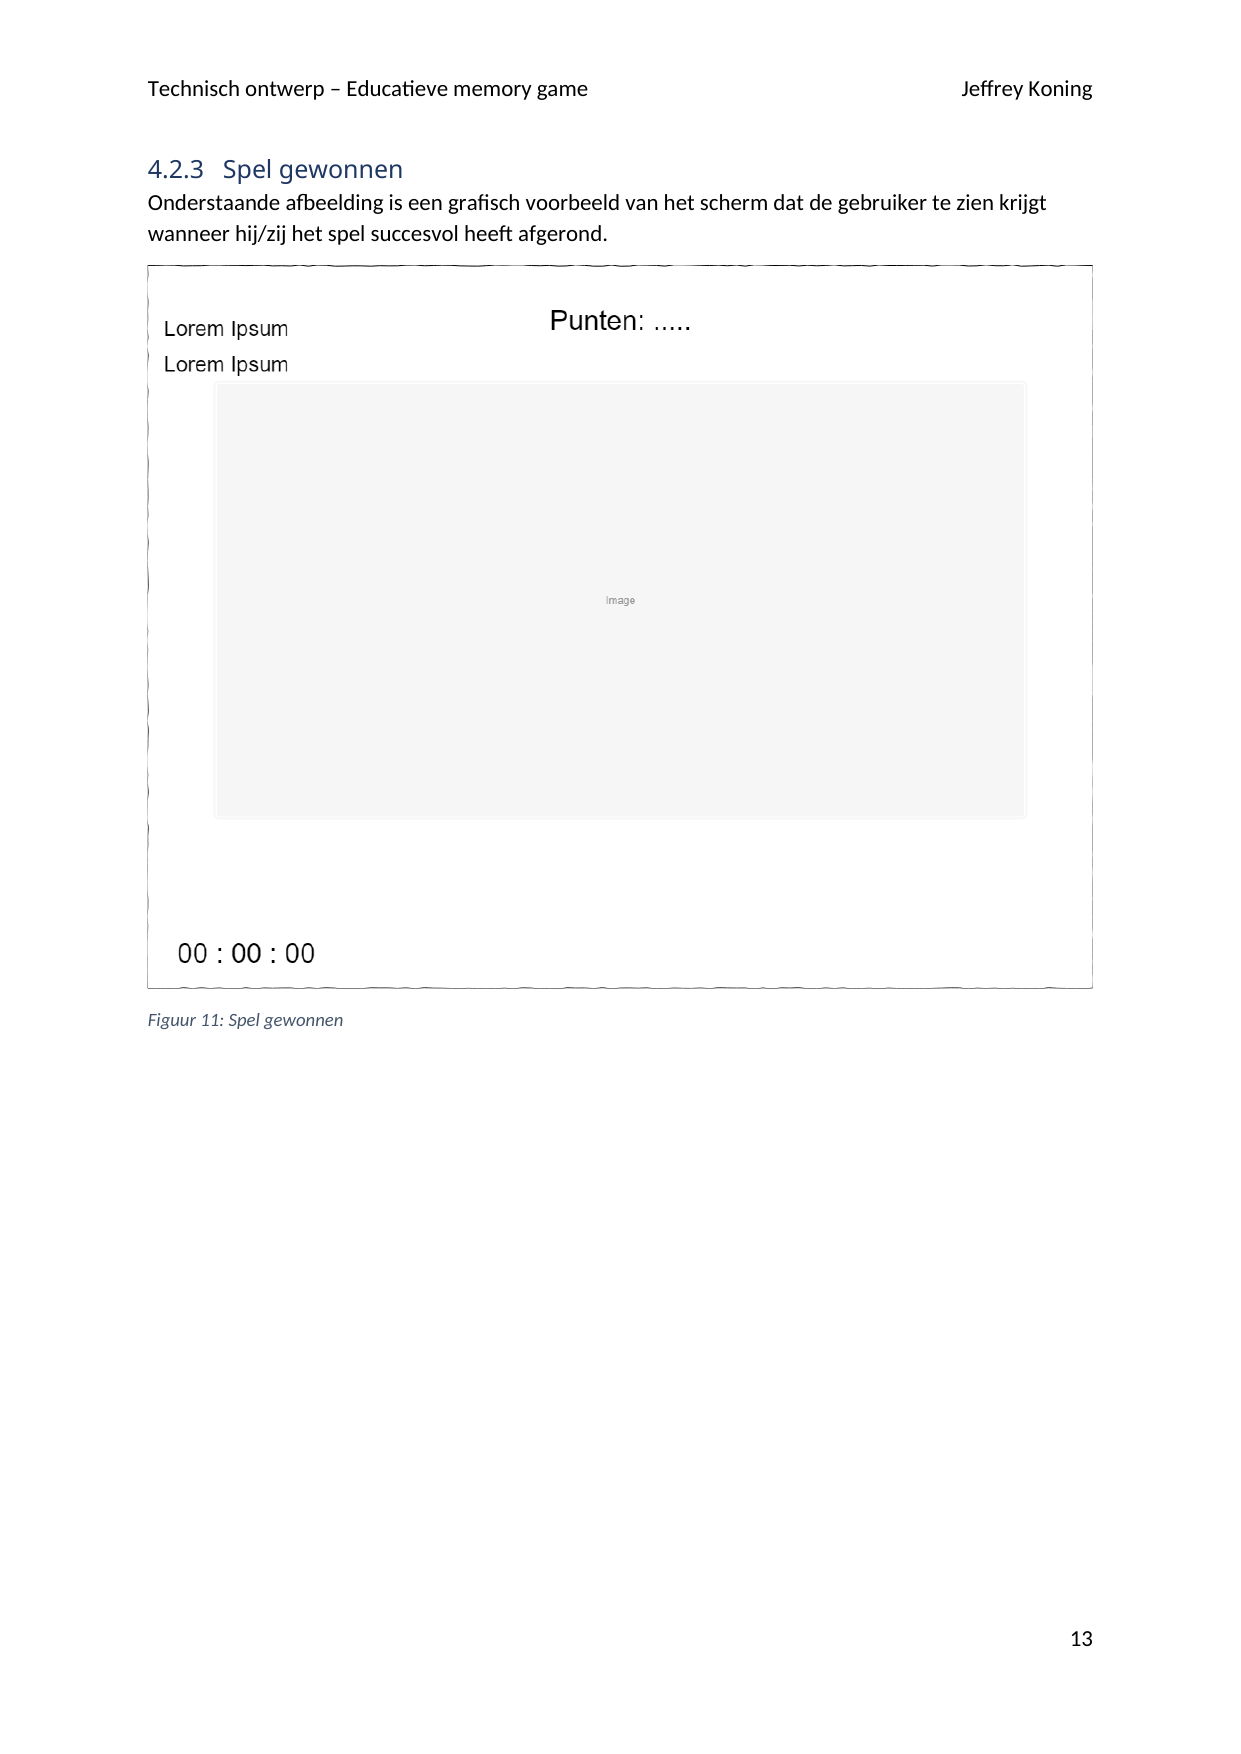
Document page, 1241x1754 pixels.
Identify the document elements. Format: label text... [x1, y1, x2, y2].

subtitle Spel gewonnen [148, 152, 1093, 186]
text Onderstaande afbeelding is een grafisch voorbeeld van het scherm dat de gebruiker te zien krijgt wanneer hij/zij het spel succesvol heeft afgerond. [148, 188, 1093, 247]
text Figuur 11: Spel gewonnen [148, 1008, 1093, 1031]
picture [147, 265, 1093, 989]
